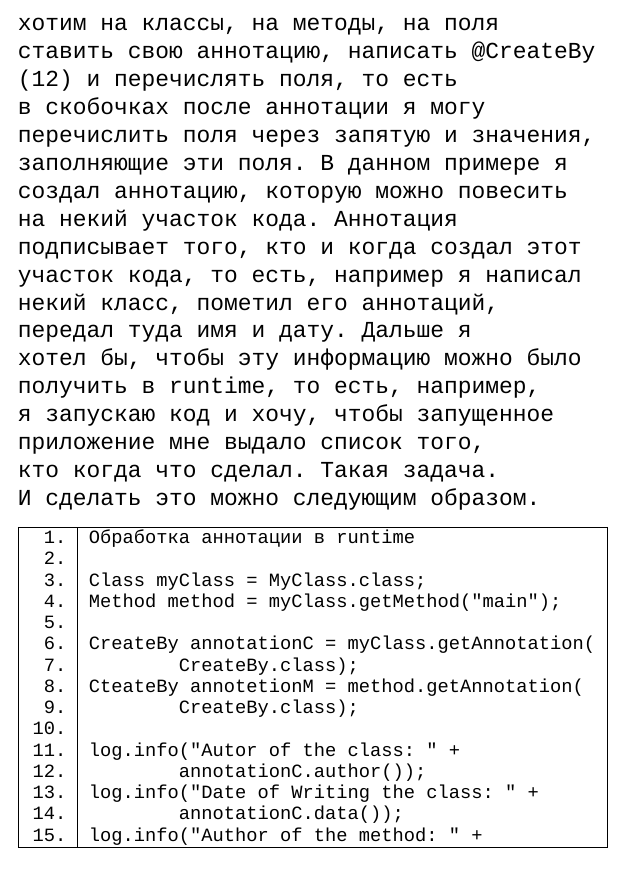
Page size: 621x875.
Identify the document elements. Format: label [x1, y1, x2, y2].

table_header [78, 528, 607, 847]
table_header [19, 528, 77, 847]
text [18, 12, 608, 512]
